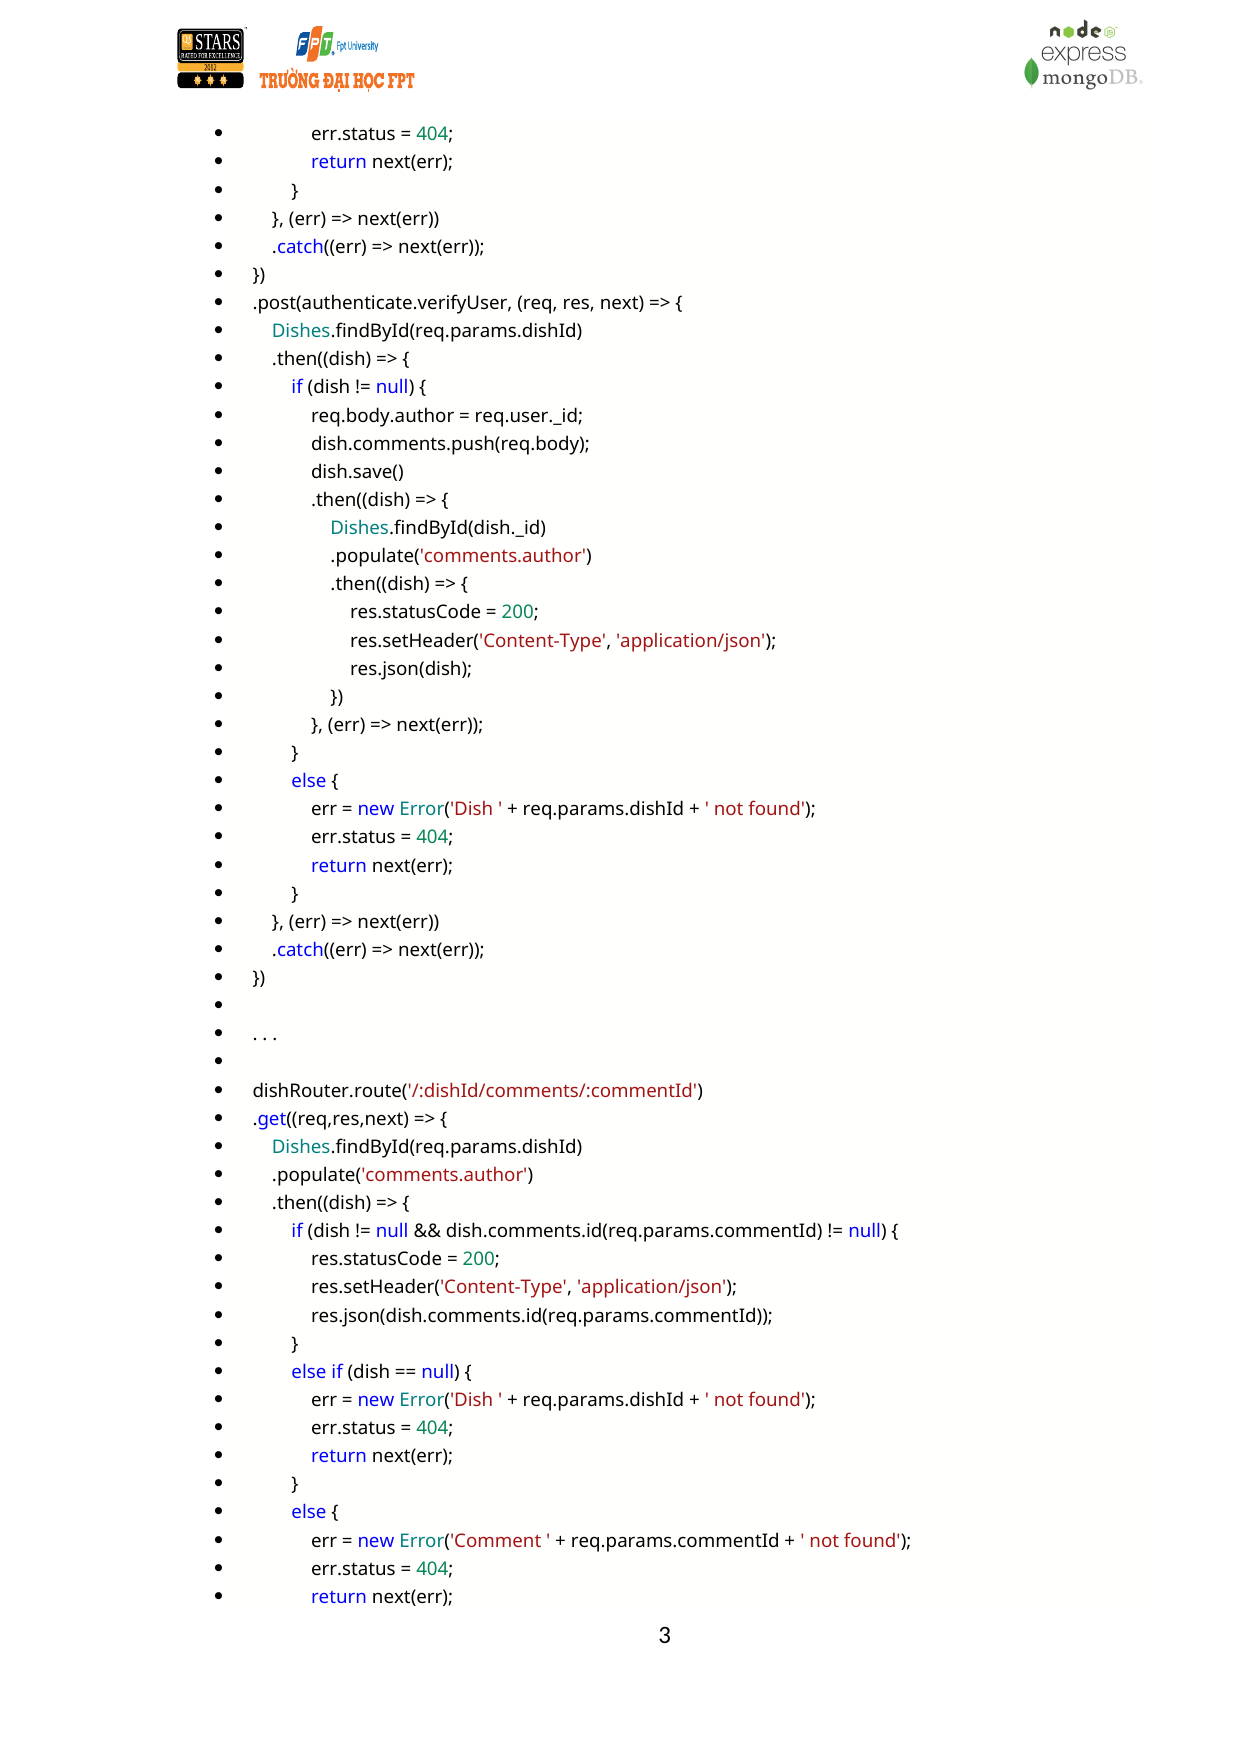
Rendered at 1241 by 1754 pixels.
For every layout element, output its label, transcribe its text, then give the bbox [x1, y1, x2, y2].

list .catch((err) => next(err)); [215, 231, 1152, 259]
list res.json(dish.comments.id(req.params.commentId)); [215, 1299, 1152, 1327]
list }, (err) => next(err)) [215, 906, 1152, 934]
list if (dish != null && dish.comments.id(req.params.commentId) != null) { [215, 1215, 1152, 1243]
list err.status = 404; [215, 118, 1152, 146]
list }, (err) => next(err)); [215, 709, 1152, 737]
list .populate('comments.author') [215, 540, 1152, 568]
list return next(err); [215, 1440, 1152, 1468]
list .populate('comments.author') [215, 1159, 1152, 1187]
list err = new Error('Comment ' + req.params.commentId + ' not found'); [215, 1524, 1152, 1552]
list } [215, 174, 1152, 202]
list }) [215, 962, 1152, 990]
list } [215, 1327, 1152, 1356]
list } [215, 1468, 1152, 1496]
list Dishes.findById(dish._id) [215, 512, 1152, 540]
list res.statusCode = 200; [215, 596, 1152, 624]
list dishRouter.route('/:dishId/comments/:commentId') [215, 1074, 1152, 1102]
list dish.comments.push(req.body); [215, 427, 1152, 456]
list res.setHeader('Content-Type', 'application/json'); [215, 1271, 1152, 1299]
list Dishes.findById(req.params.dishId) [215, 1131, 1152, 1159]
list res.setHeader('Content-Type', 'application/json'); [215, 624, 1152, 652]
list res.statusCode = 200; [215, 1243, 1152, 1271]
list .then((dish) => { [215, 343, 1152, 371]
list res.json(dish); [215, 652, 1152, 681]
list .then((dish) => { [215, 484, 1152, 512]
list .then((dish) => { [215, 568, 1152, 596]
list return next(err); [215, 146, 1152, 174]
list Dishes.findById(req.params.dishId) [215, 315, 1152, 343]
list }) [215, 681, 1152, 709]
list .catch((err) => next(err)); [215, 934, 1152, 962]
list else if (dish == null) { [215, 1356, 1152, 1384]
list else { [215, 1496, 1152, 1524]
list } [215, 737, 1152, 765]
list return next(err); [215, 1581, 1152, 1609]
list dish.save() [215, 456, 1152, 484]
list return next(err); [215, 849, 1152, 877]
list err = new Error('Dish ' + req.params.dishId + ' not found'); [215, 793, 1152, 821]
list else { [215, 765, 1152, 793]
list . . . [215, 1018, 1152, 1046]
list err.status = 404; [215, 821, 1152, 849]
list } [215, 877, 1152, 906]
list }, (err) => next(err)) [215, 202, 1152, 231]
list err = new Error('Dish ' + req.params.dishId + ' not found'); [215, 1384, 1152, 1412]
list .post(authenticate.verifyUser, (req, res, next) => { [215, 287, 1152, 315]
list err.status = 404; [215, 1552, 1152, 1581]
list req.body.author = req.user._id; [215, 399, 1152, 427]
list .get((req,res,next) => { [215, 1102, 1152, 1131]
list if (dish != null) { [215, 371, 1152, 399]
list .then((dish) => { [215, 1187, 1152, 1215]
picture [1019, 17, 1148, 91]
list err.status = 404; [215, 1412, 1152, 1440]
list }) [215, 259, 1152, 287]
